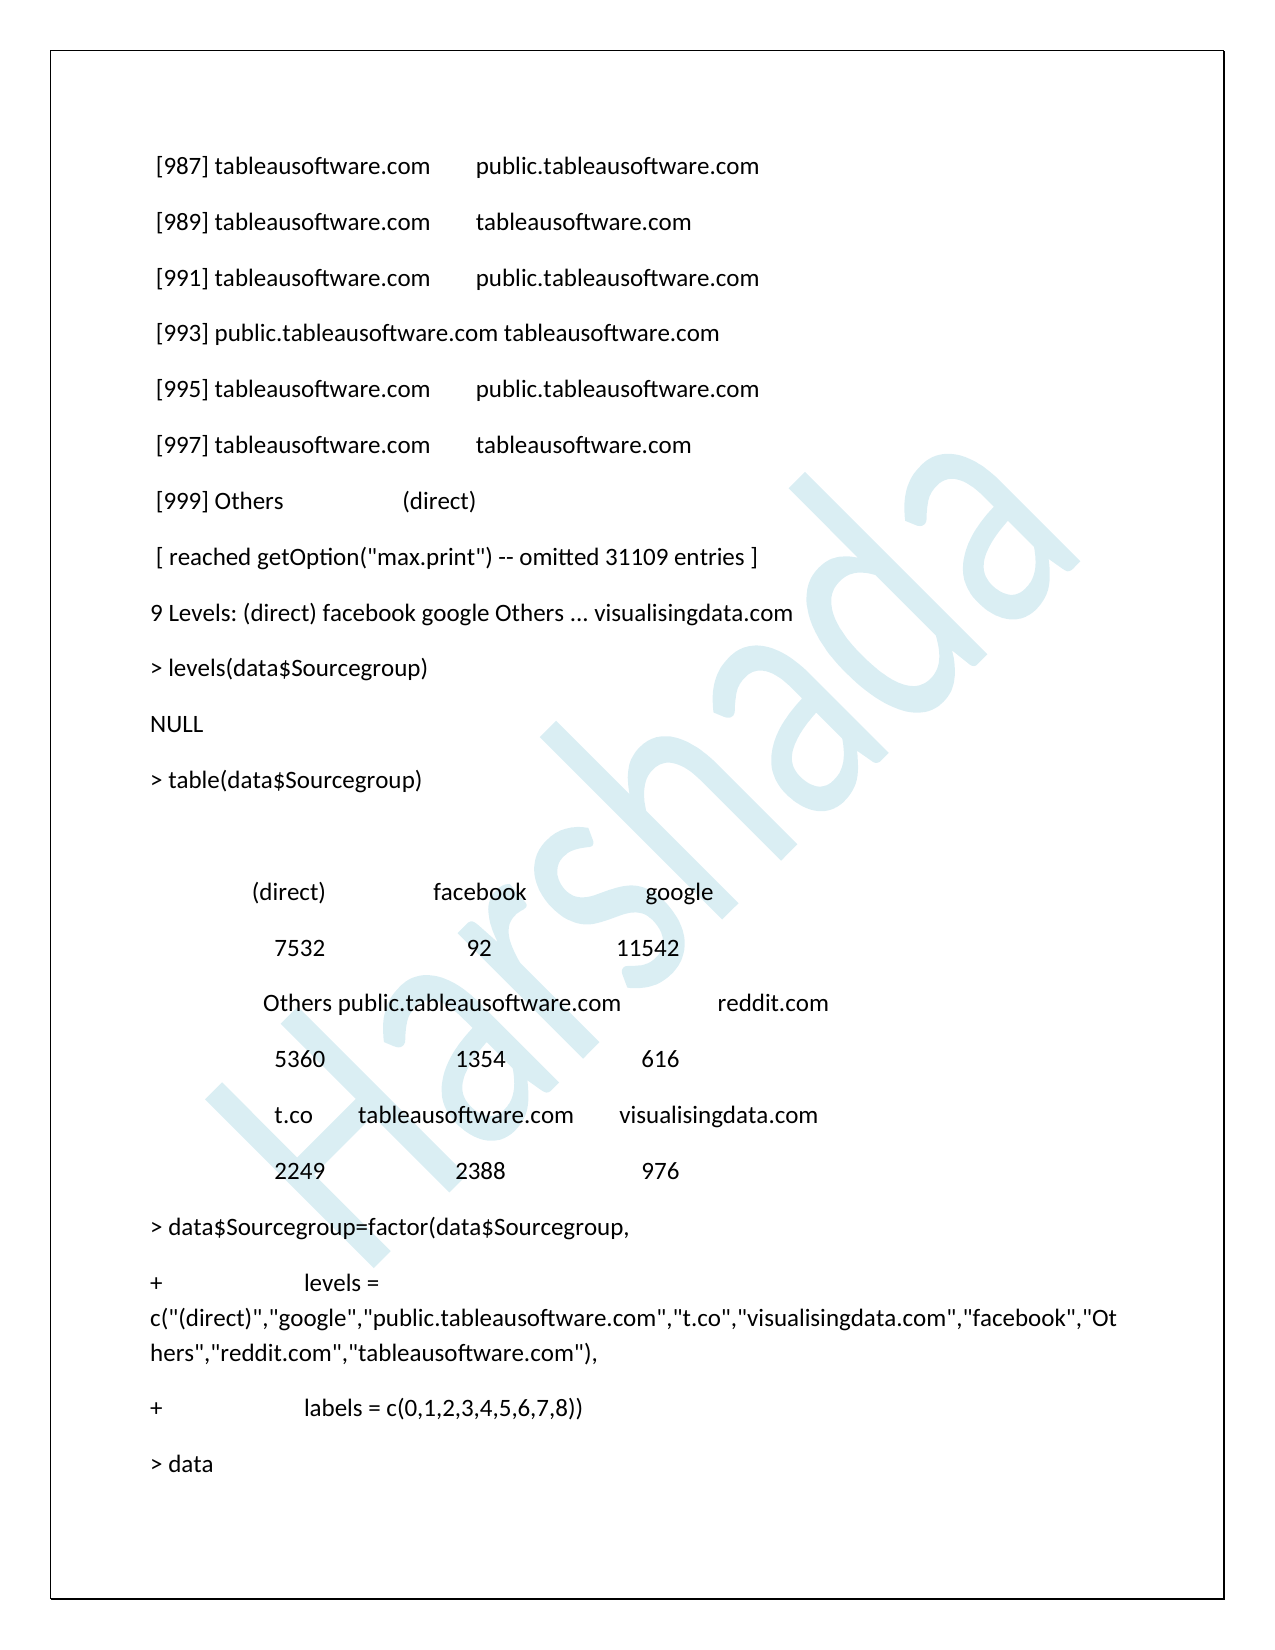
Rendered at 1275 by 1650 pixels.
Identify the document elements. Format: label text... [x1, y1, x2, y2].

text NULL [150, 708, 1124, 739]
text > data [150, 1448, 1124, 1479]
text [995] tableausoftware.com public.tableausoftware.com [150, 373, 1124, 404]
text > table(data$Sourcegroup) [150, 764, 1124, 795]
text 5360 1354 616 [150, 1043, 1124, 1074]
text > data$Sourcegroup=factor(data$Sourcegroup, [150, 1211, 1124, 1241]
text [989] tableausoftware.com tableausoftware.com [150, 206, 1124, 236]
text t.co tableausoftware.com visualisingdata.com [150, 1099, 1124, 1130]
text [ reached getOption("max.print") -- omitted 31109 entries ] [150, 541, 1124, 571]
text (direct) facebook google [150, 876, 1124, 906]
text [987] tableausoftware.com public.tableausoftware.com [150, 150, 1124, 181]
text + labels = c(0,1,2,3,4,5,6,7,8)) [150, 1392, 1124, 1423]
text [999] Others (direct) [150, 485, 1124, 516]
text + levels = c("(direct)","google","public.tableausoftware.com","t.co","visualisingdata.com","facebook","Others","reddit.com","tableausoftware.com"), [150, 1267, 1124, 1367]
text Others public.tableausoftware.com reddit.com [150, 987, 1124, 1018]
text > levels(data$Sourcegroup) [150, 652, 1124, 683]
text [997] tableausoftware.com tableausoftware.com [150, 429, 1124, 460]
text [993] public.tableausoftware.com tableausoftware.com [150, 317, 1124, 348]
text 9 Levels: (direct) facebook google Others ... visualisingdata.com [150, 597, 1124, 627]
text [991] tableausoftware.com public.tableausoftware.com [150, 262, 1124, 292]
text 2249 2388 976 [150, 1155, 1124, 1186]
text 7532 92 11542 [150, 932, 1124, 962]
